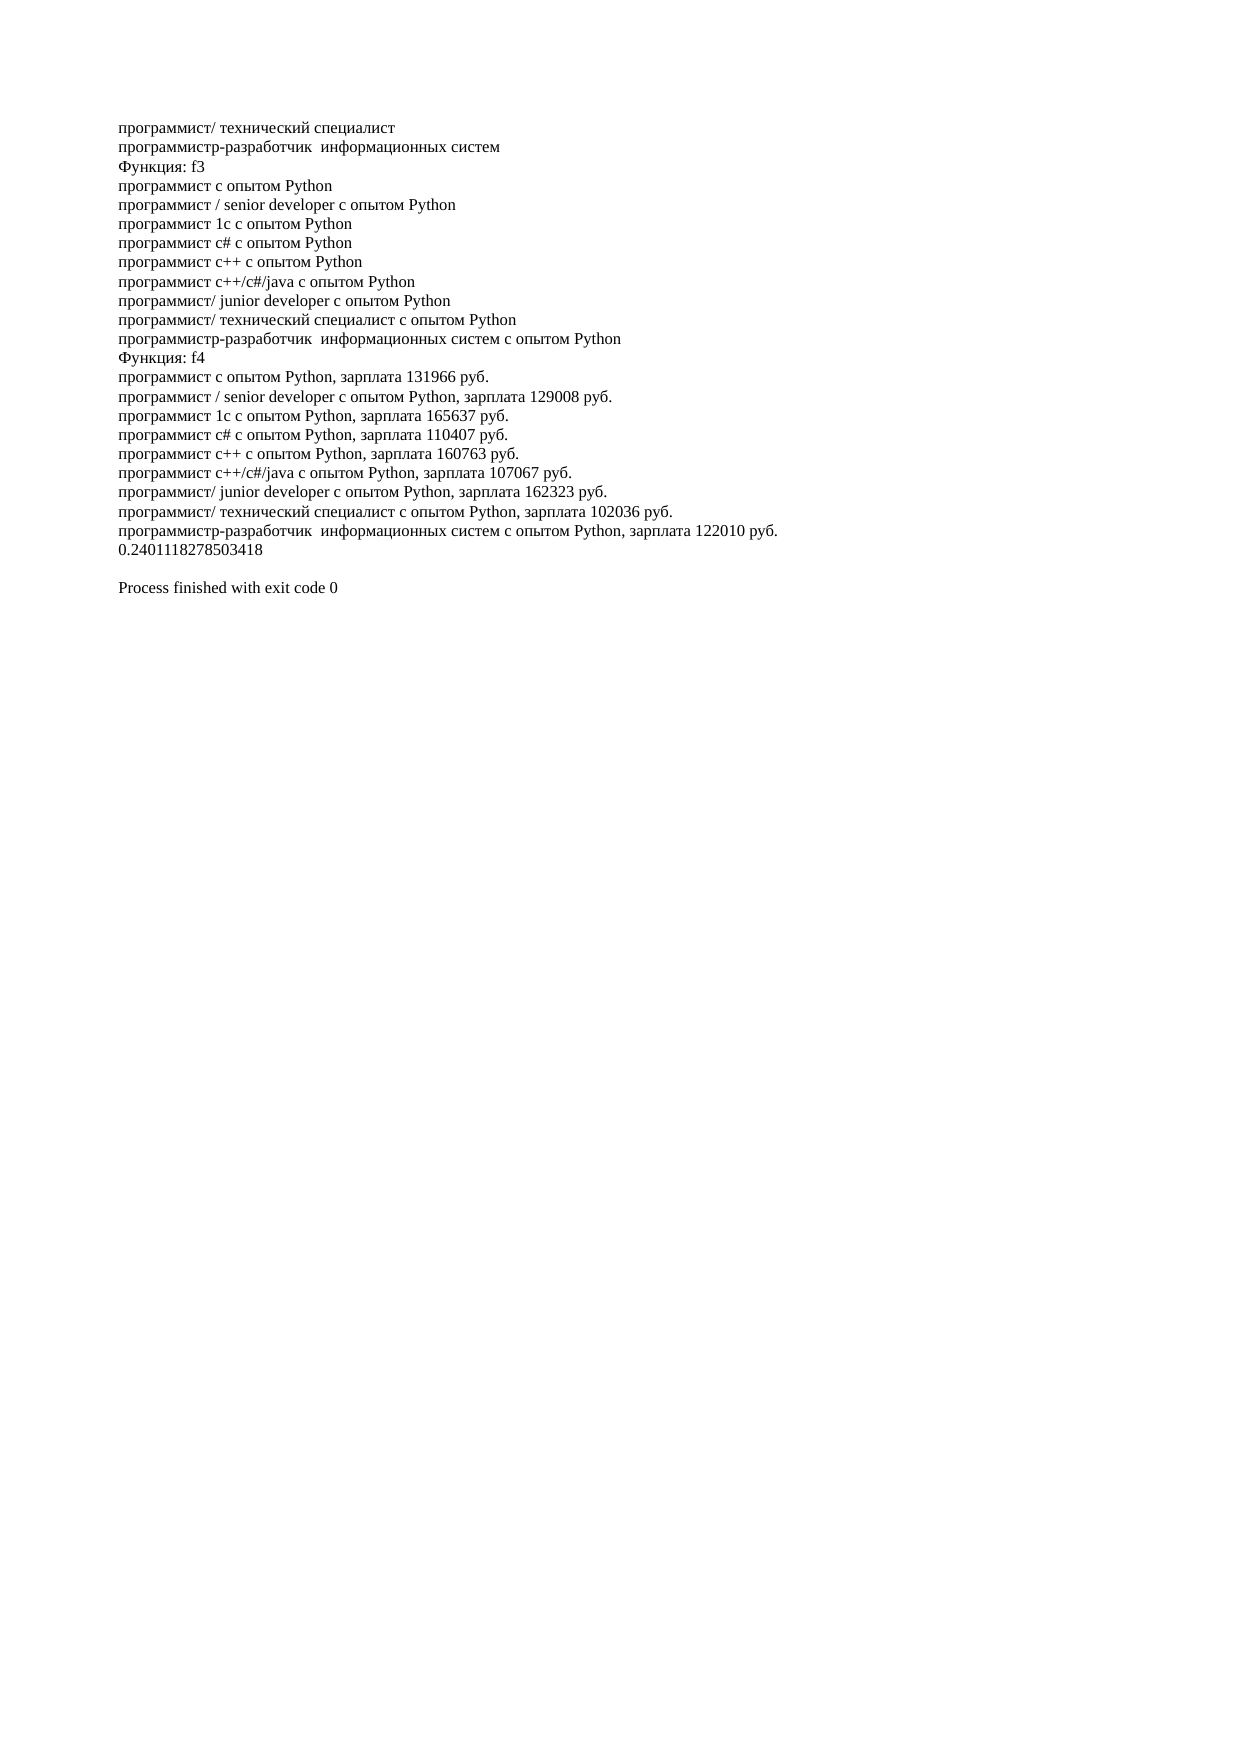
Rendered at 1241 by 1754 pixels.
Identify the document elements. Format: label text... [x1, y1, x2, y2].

text программист / senior developer с опытом Python [118, 195, 1122, 214]
text программист/ junior developer с опытом Python [118, 291, 1122, 310]
text программистр-разработчик информационных систем с опытом Python, зарплата 122010 руб. [118, 521, 1122, 540]
text программист с опытом Python [118, 176, 1122, 195]
text программист/ junior developer с опытом Python, зарплата 162323 руб. [118, 482, 1122, 501]
text программист с++ с опытом Python, зарплата 160763 руб. [118, 444, 1122, 463]
text программист c# с опытом Python, зарплата 110407 руб. [118, 425, 1122, 444]
text программист/ технический специалист с опытом Python, зарплата 102036 руб. [118, 501, 1122, 521]
text программистр-разработчик информационных систем [118, 137, 1122, 156]
text программист 1с с опытом Python, зарплата 165637 руб. [118, 406, 1122, 425]
text Process finished with exit code 0 [118, 578, 1122, 597]
text Функция: f4 [118, 348, 1122, 367]
text программист/ технический специалист с опытом Python [118, 310, 1122, 329]
text программист с++ с опытом Python [118, 252, 1122, 271]
text программист с++/с#/java с опытом Python, зарплата 107067 руб. [118, 463, 1122, 482]
text программист с++/с#/java с опытом Python [118, 271, 1122, 291]
text 0.2401118278503418 [118, 540, 1122, 559]
text программист c# с опытом Python [118, 233, 1122, 252]
text программист / senior developer с опытом Python, зарплата 129008 руб. [118, 386, 1122, 406]
text программист 1с с опытом Python [118, 214, 1122, 233]
text Функция: f3 [118, 156, 1122, 176]
text программист/ технический специалист [118, 118, 1122, 137]
text программист с опытом Python, зарплата 131966 руб. [118, 367, 1122, 386]
text программистр-разработчик информационных систем с опытом Python [118, 329, 1122, 348]
